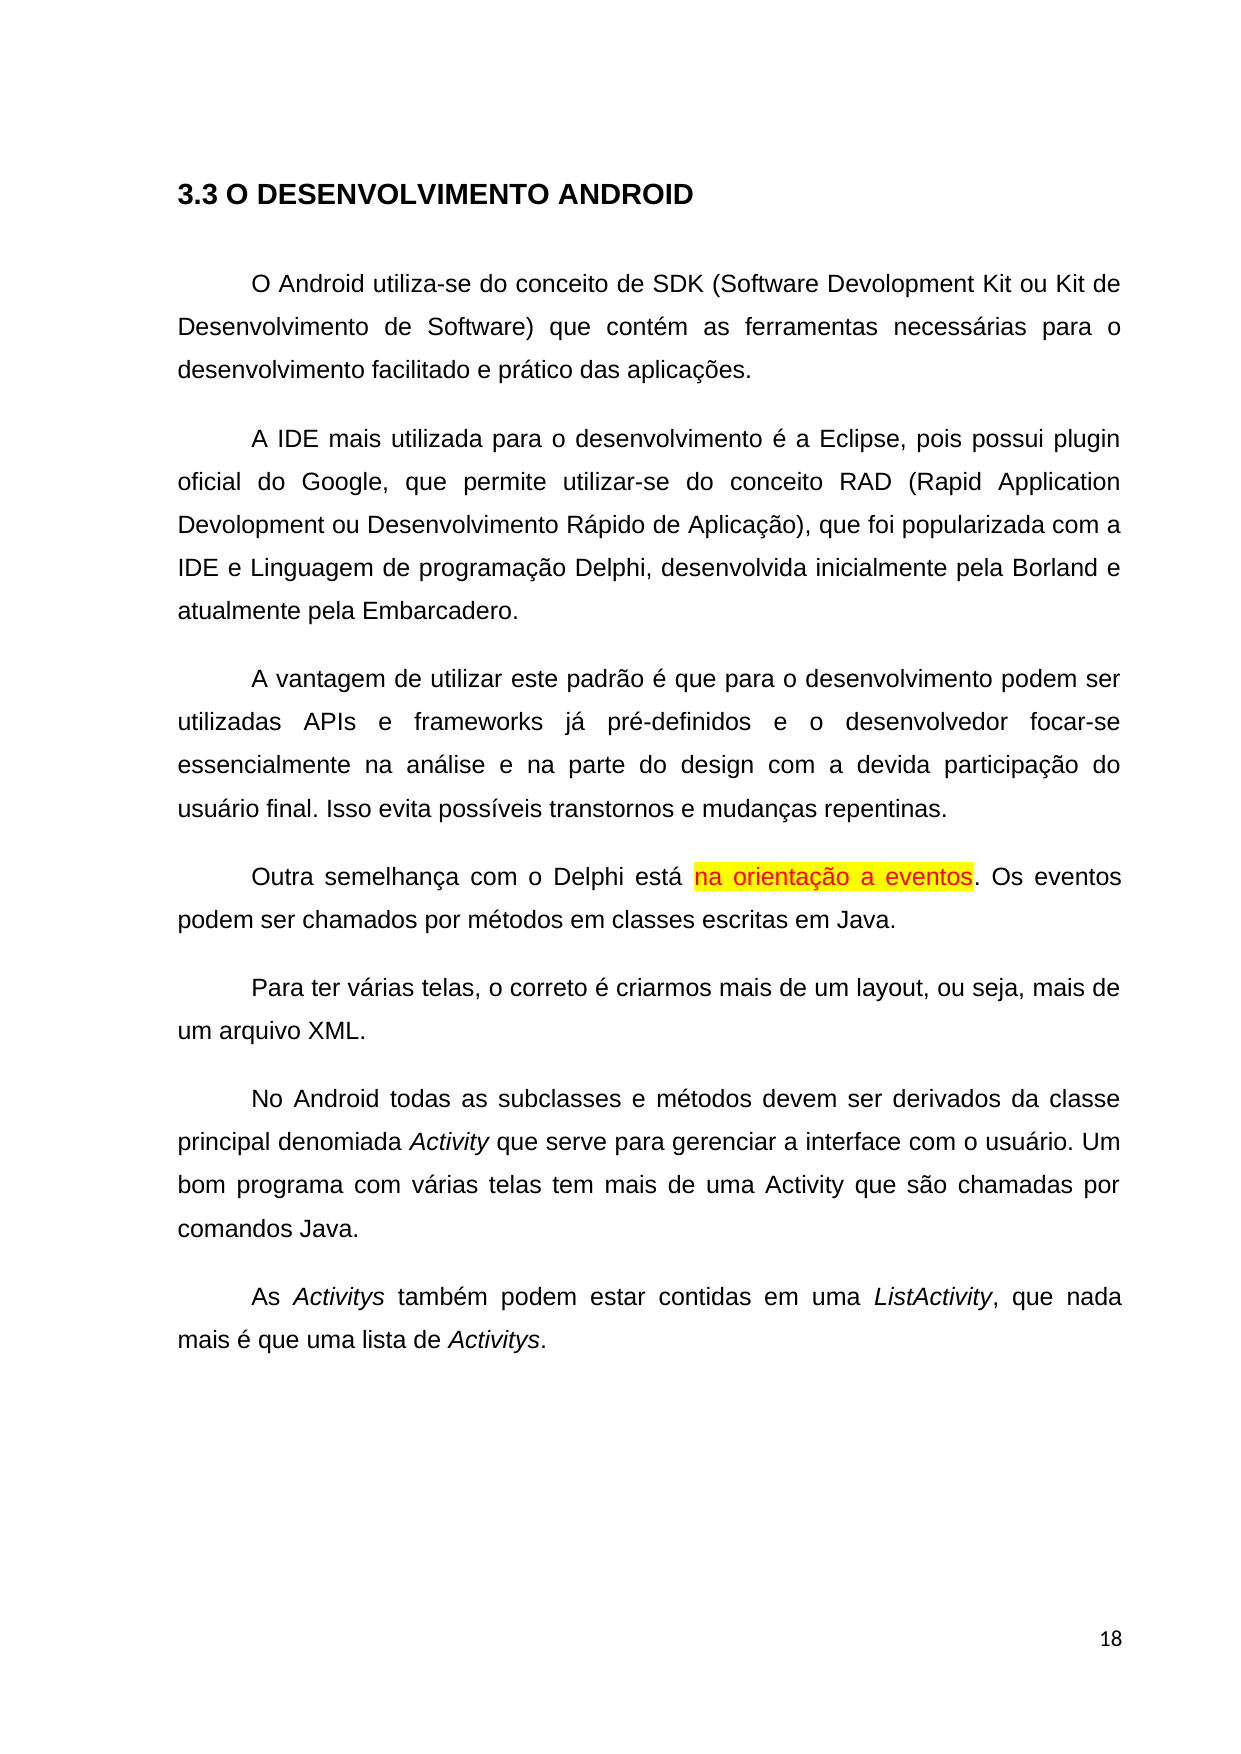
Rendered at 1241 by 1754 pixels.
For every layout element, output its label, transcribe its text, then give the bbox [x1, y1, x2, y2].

text O Android utiliza-se do conceito de SDK (Software Devolopment Kit ou Kit de Desenvolvimento de Software) que contém as ferramentas necessárias para o desenvolvimento facilitado e prático das aplicações. [177, 269, 1122, 384]
text A vantagem de utilizar este padrão é que para o desenvolvimento podem ser utilizadas APIs e frameworks já pré-definidos e o desenvolvedor focar-se essencialmente na análise e na parte do design com a devida participação do usuário final. Isso evita possíveis transtornos e mudanças repentinas. [177, 664, 1122, 822]
subtitle 3.3 O DESENVOLVIMENTO ANDROID [177, 177, 1122, 211]
text A IDE mais utilizada para o desenvolvimento é a Eclipse, pois possui plugin oficial do Google, que permite utilizar-se do conceito RAD (Rapid Application Devolopment ou Desenvolvimento Rápido de Aplicação), que foi popularizada com a IDE e Linguagem de programação Delphi, desenvolvida inicialmente pela Borland e atualmente pela Embarcadero. [177, 424, 1122, 625]
text Para ter várias telas, o correto é criarmos mais de um layout, ou seja, mais de um arquivo XML. [177, 973, 1122, 1045]
text Outra semelhança com o Delphi está na orientação a eventos. Os eventos podem ser chamados por métodos em classes escritas em Java. [177, 862, 1122, 934]
text No Android todas as subclasses e métodos devem ser derivados da classe principal denomiada Activity que serve para gerenciar a interface com o usuário. Um bom programa com várias telas tem mais de uma Activity que são chamadas por comandos Java. [177, 1084, 1122, 1242]
text As Activitys também podem estar contidas em uma ListActivity, que nada mais é que uma lista de Activitys. [177, 1282, 1122, 1354]
